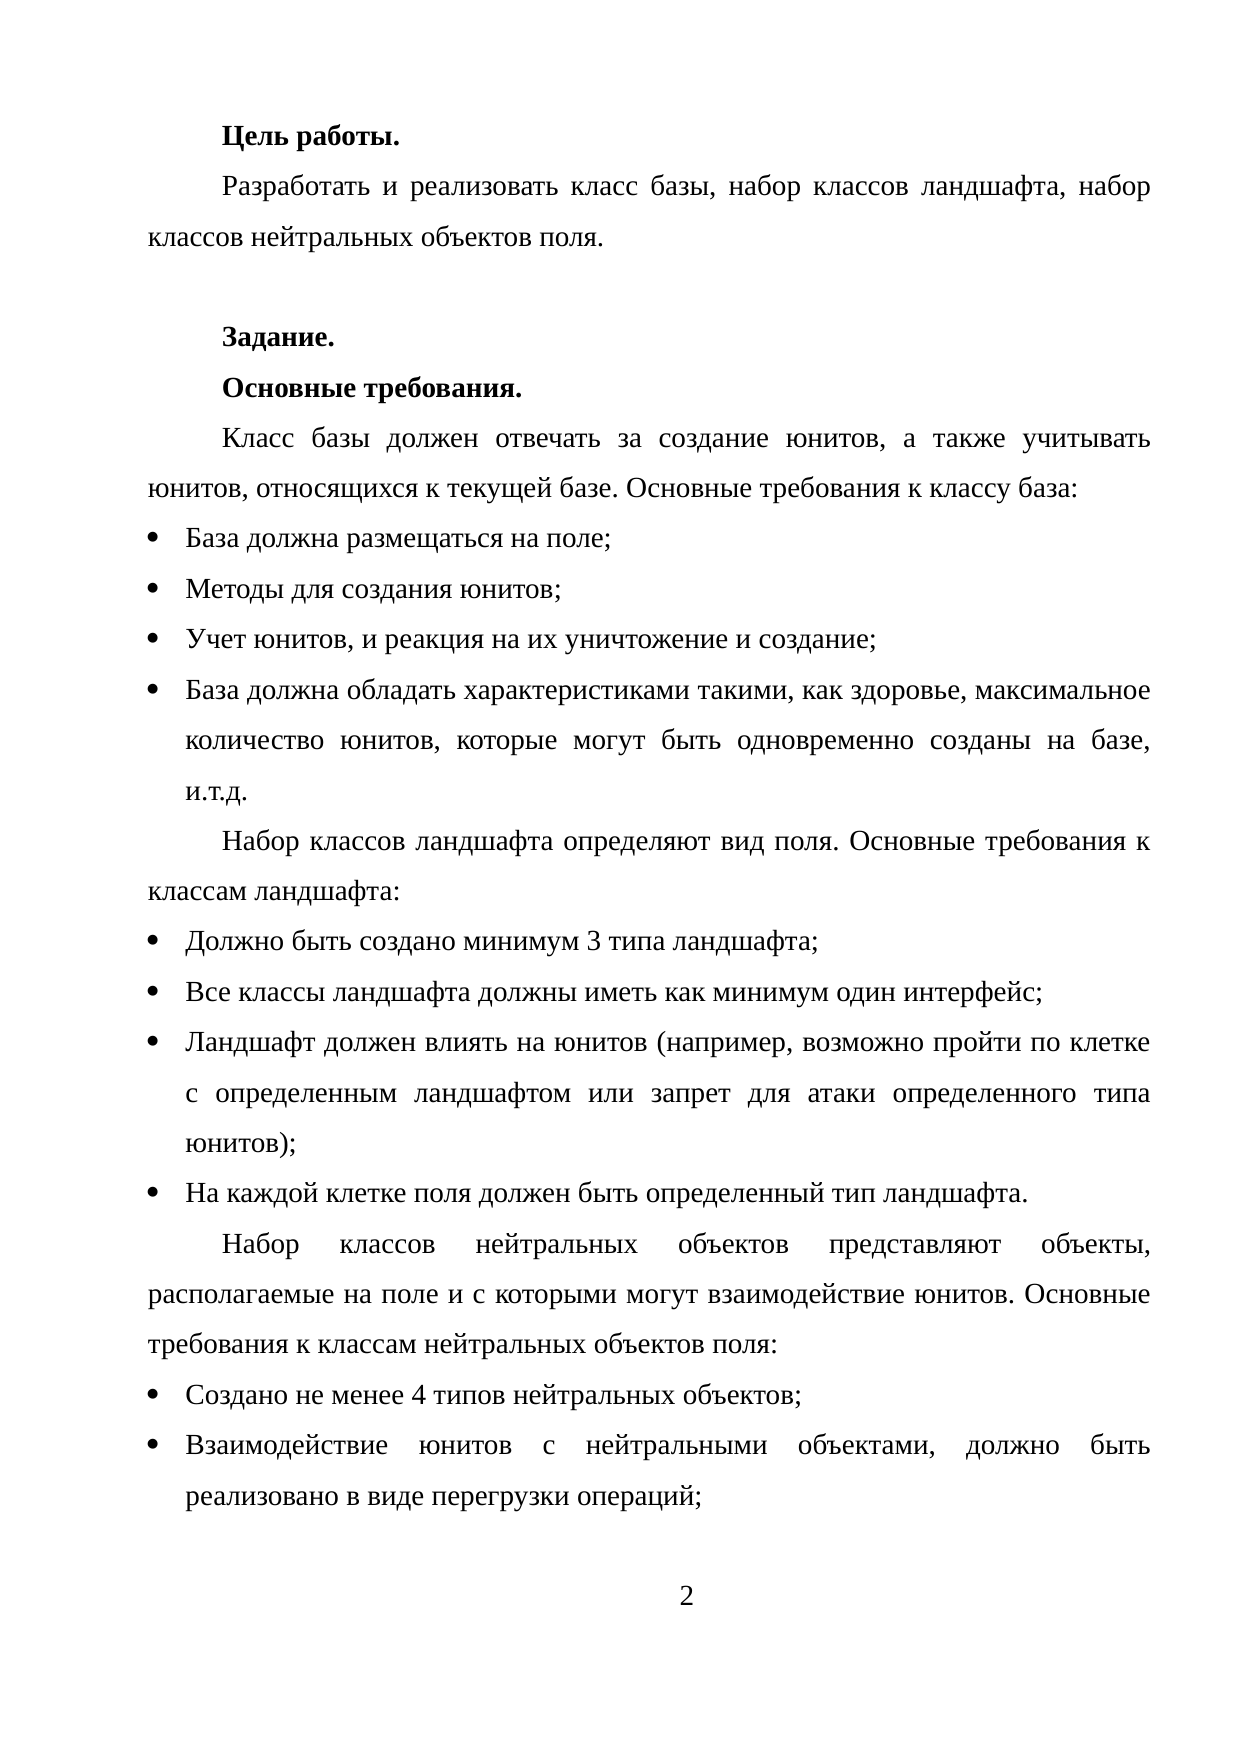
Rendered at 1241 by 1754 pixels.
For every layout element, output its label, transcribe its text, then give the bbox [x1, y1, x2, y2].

text Набор классов нейтральных объектов представляют объекты, располагаемые на поле и с которыми могут взаимодействие юнитов. Основные требования к классам нейтральных объектов поля: [148, 1226, 1152, 1360]
text Набор классов ландшафта определяют вид поля. Основные требования к классам ландшафта: [148, 823, 1152, 907]
list Ландшафт должен влиять на юнитов (например, возможно пройти по клетке с определенным ландшафтом или запрет для атаки определенного типа юнитов); [148, 1024, 1152, 1159]
list Все классы ландшафта должны иметь как минимум один интерфейс; [148, 974, 1152, 1008]
list Взаимодействие юнитов с нейтральными объектами, должно быть реализовано в виде перегрузки операций; [148, 1427, 1152, 1511]
subtitle Цель работы. [148, 118, 1152, 152]
list База должна размещаться на поле; [148, 521, 1152, 554]
text Класс базы должен отвечать за создание юнитов, а также учитывать юнитов, относящихся к текущей базе. Основные требования к классу база: [148, 420, 1152, 504]
list Должно быть создано минимум 3 типа ландшафта; [148, 923, 1152, 957]
text Основные требования. [148, 370, 1152, 403]
list Методы для создания юнитов; [148, 571, 1152, 605]
text Разработать и реализовать класс базы, набор классов ландшафта, набор классов нейтральных объектов поля. [148, 168, 1152, 252]
list Создано не менее 4 типов нейтральных объектов; [148, 1377, 1152, 1410]
list Учет юнитов, и реакция на их уничтожение и создание; [148, 621, 1152, 655]
list На каждой клетке поля должен быть определенный тип ландшафта. [148, 1175, 1152, 1209]
subtitle Задание. [148, 319, 1152, 353]
list База должна обладать характеристиками такими, как здоровье, максимальное количество юнитов, которые могут быть одновременно созданы на базе, и.т.д. [148, 672, 1152, 806]
